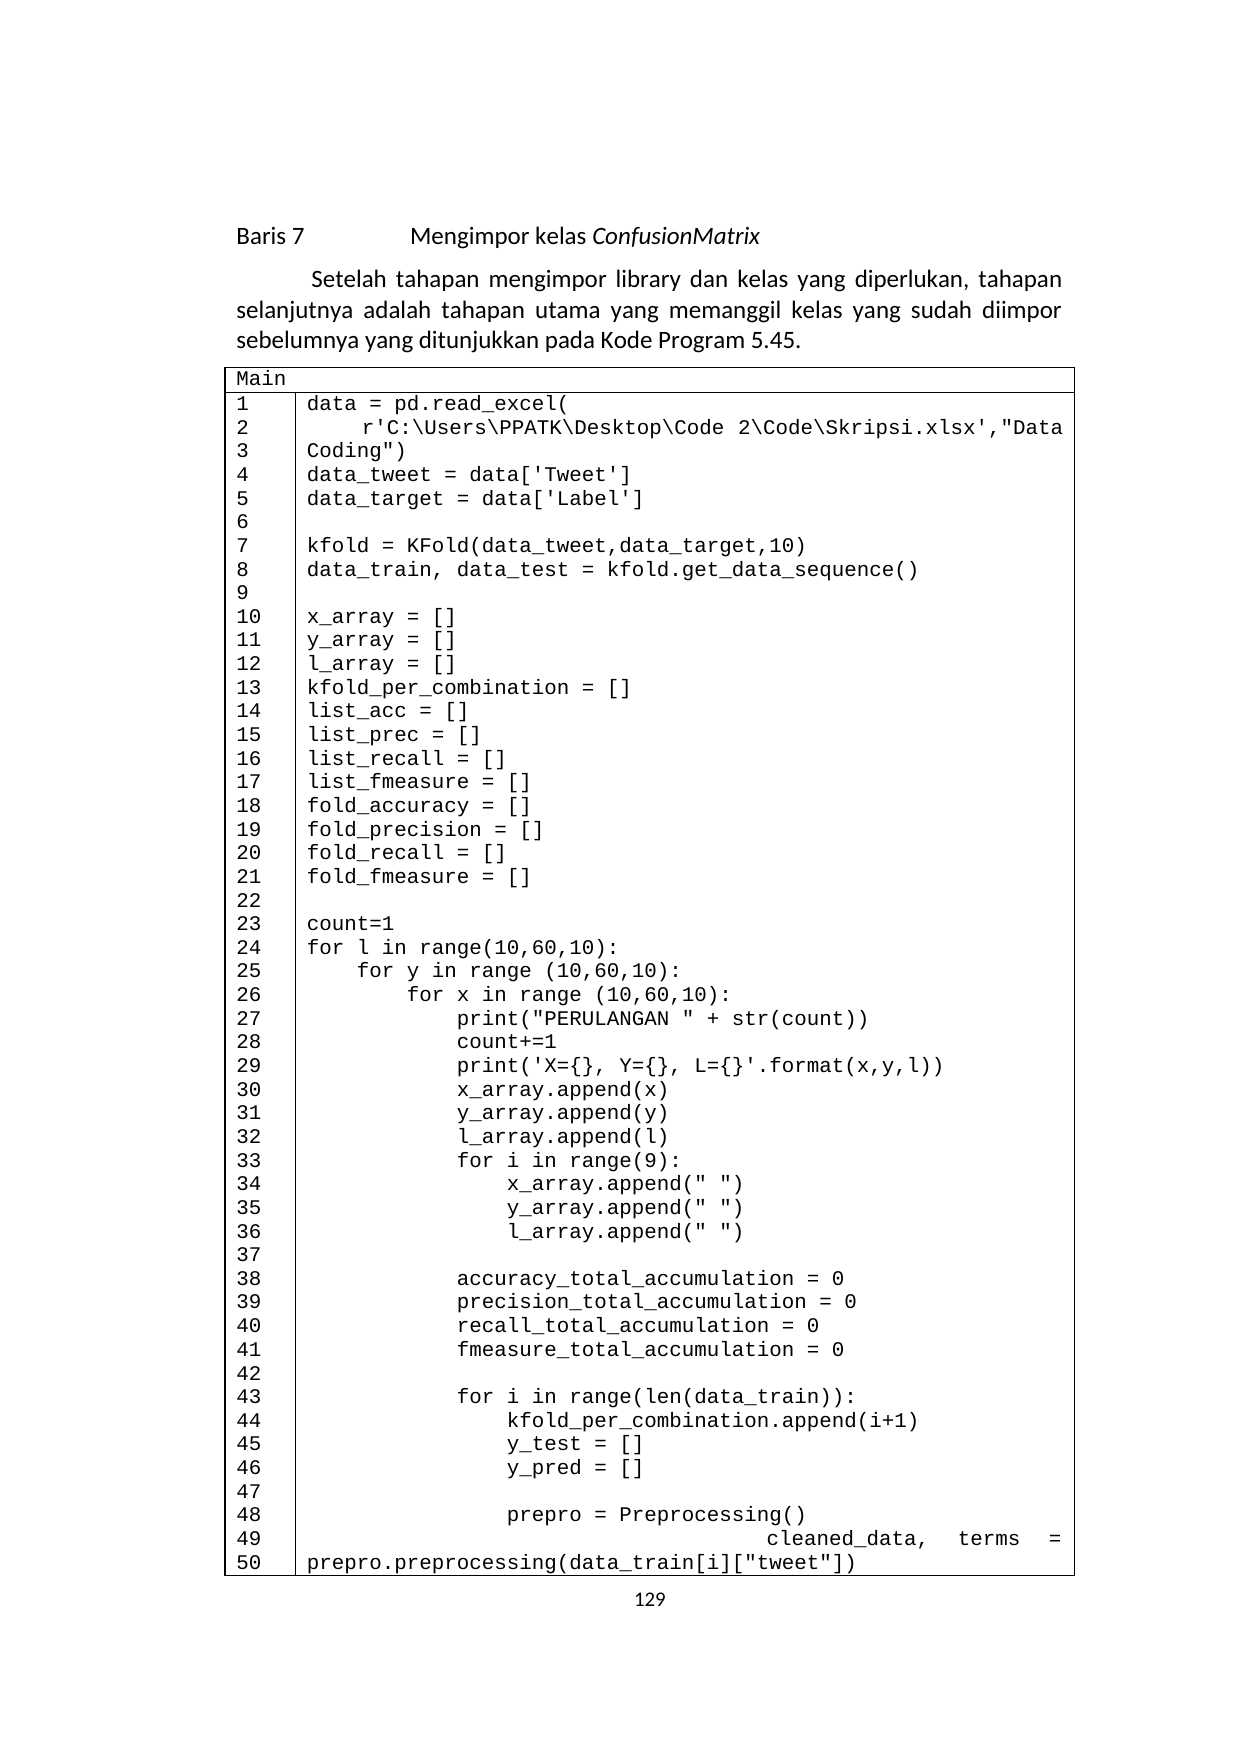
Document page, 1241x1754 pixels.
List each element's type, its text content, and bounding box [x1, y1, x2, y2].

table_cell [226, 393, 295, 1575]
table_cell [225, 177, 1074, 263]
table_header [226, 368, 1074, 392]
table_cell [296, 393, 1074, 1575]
text Setelah tahapan mengimpor library dan kelas yang diperlukan, tahapan selanjutnya adalah tahapan utama yang memanggil kelas yang sudah diimpor sebelumnya yang ditunjukkan pada Kode Program 5.45. [236, 263, 1063, 355]
